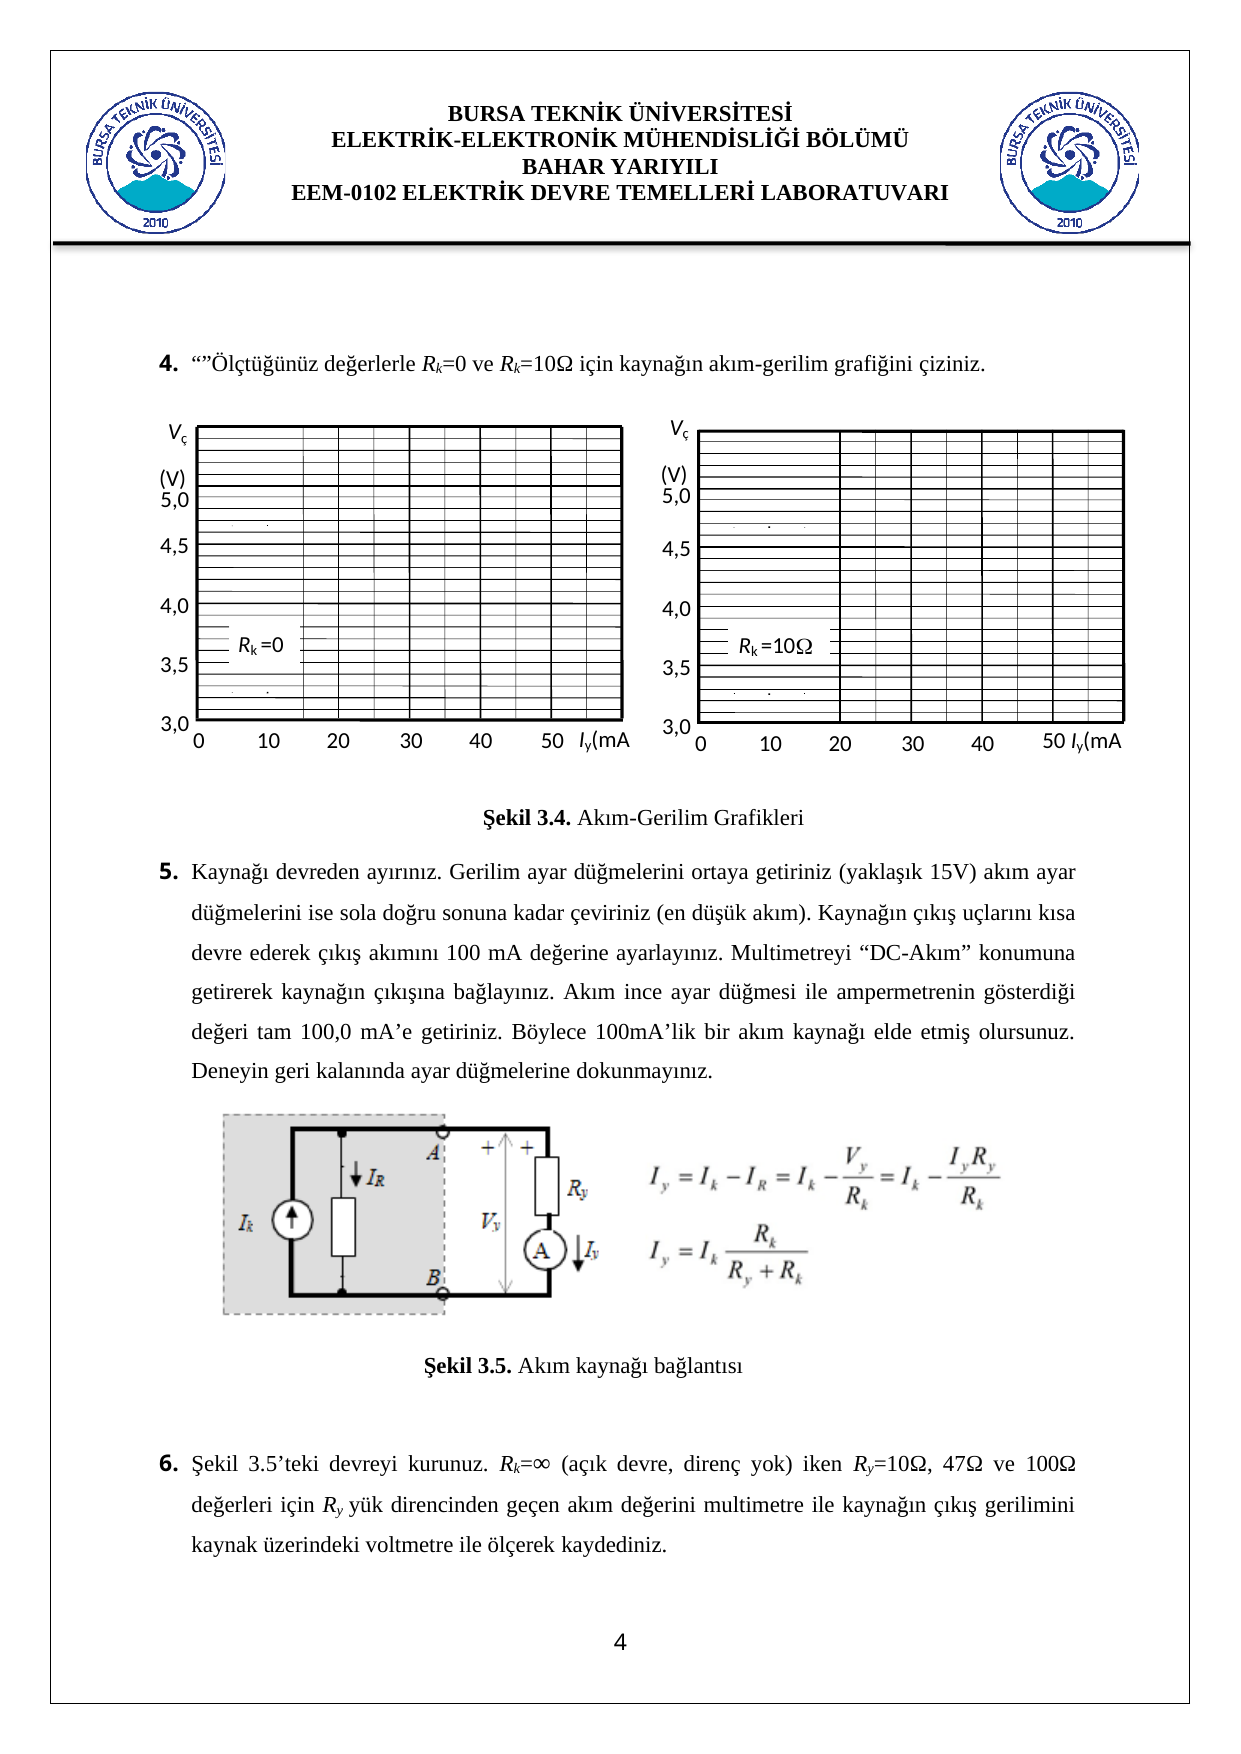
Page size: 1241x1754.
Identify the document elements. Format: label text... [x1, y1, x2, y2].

picture [817, 728, 863, 750]
picture [150, 650, 189, 685]
picture [649, 422, 693, 506]
picture [341, 735, 347, 747]
picture [886, 728, 938, 750]
picture [217, 1097, 1023, 1331]
picture [652, 593, 691, 629]
picture [956, 728, 1008, 758]
picture [229, 625, 300, 666]
picture [657, 711, 723, 752]
picture [673, 422, 680, 432]
picture [150, 530, 189, 562]
picture [180, 494, 186, 503]
picture [315, 725, 361, 747]
picture [385, 725, 437, 747]
picture [524, 725, 644, 761]
list Şekil 3.5. Akım kaynağı bağlantısı [344, 1352, 794, 1379]
picture [747, 728, 793, 748]
picture [84, 91, 225, 233]
list Şekil 3.4. Akım-Gerilim Grafikleri [194, 804, 1093, 830]
picture [998, 91, 1139, 233]
picture [414, 735, 420, 747]
list “”Ölçtüğünüz değerlerle Rk=0 ve Rk=10Ω için kaynağın akım-gerilim grafiğini çiziniz. [159, 347, 1093, 378]
picture [246, 725, 291, 745]
picture [1025, 728, 1140, 762]
picture [652, 653, 691, 688]
picture [156, 708, 221, 749]
picture [915, 738, 921, 750]
picture [454, 725, 507, 755]
list Şekil 3.5’teki devreyi kurunuz. Rk=∞ (açık devre, direnç yok) iken Ry=10Ω, 47Ω ve 100Ω değerleri için Ry yük direncinden geçen akım değerini multimetre ile kaynağın çıkış gerilimini kaynak üzerindeki voltmetre ile ölçerek kaydediniz. [159, 1447, 1077, 1558]
picture [727, 632, 831, 659]
picture [271, 735, 277, 745]
picture [773, 738, 779, 748]
picture [652, 533, 691, 565]
picture [150, 590, 189, 626]
list Kaynağı devreden ayırınız. Gerilim ayar düğmelerini ortaya getiriniz (yaklaşık 15V) akım ayar düğmelerini ise sola doğru sonuna kadar çeviriniz (en düşük akım). Kaynağın çıkış uçlarını kısa devre ederek çıkış akımını 100 mA değerine ayarlayınız. Multimetreyi “DC-Akım” konumuna getirerek kaynağın çıkışına bağlayınız. Akım ince ayar düğmesi ile ampermetrenin gösterdiği değeri tam 100,0 mA’e getiriniz. Böylece 100mA’lik bir akım kaynağı elde etmiş olursunuz. Deneyin geri kalanında ayar düğmelerine dokunmayınız. [159, 855, 1077, 1084]
picture [147, 419, 191, 503]
picture [843, 738, 849, 750]
